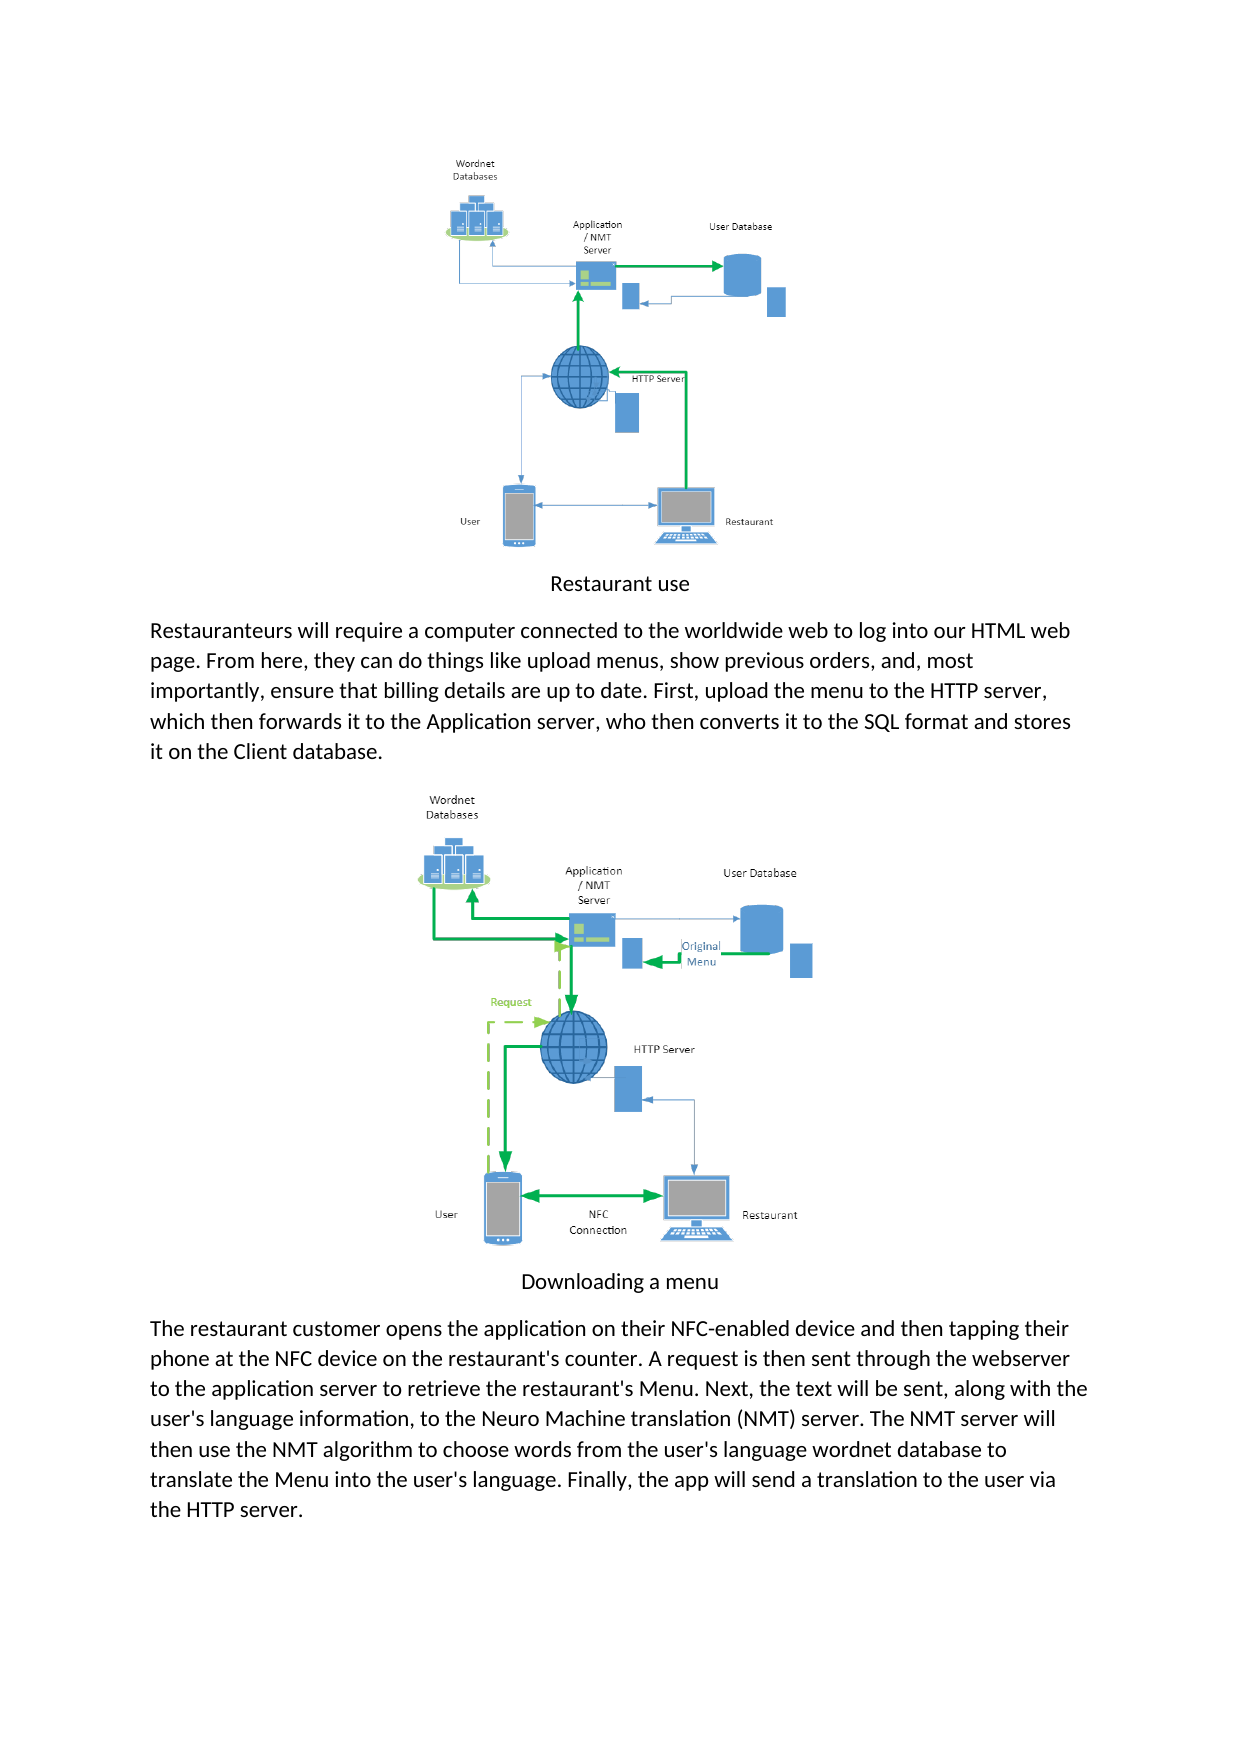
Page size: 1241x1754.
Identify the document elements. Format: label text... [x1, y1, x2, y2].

picture [438, 150, 802, 551]
picture [409, 783, 831, 1249]
text The restaurant customer opens the application on their NFC-enabled device and then tapping their phone at the NFC device on the restaurant's counter. A request is then sent through the webserver to the application server to retrieve the restaurant's Menu. Next, the text will be sent, along with the user's language information, to the Neuro Machine translation (NMT) server. The NMT server will then use the NMT algorithm to choose words from the user's language wordnet database to translate the Menu into the user's language. Finally, the app will send a translation to the user via the HTTP server. [150, 1314, 1090, 1523]
text Restauranteurs will require a computer connected to the worldwide web to log into our HTML web page. From here, they can do things like upload menus, show previous orders, and, most importantly, ensure that billing details are up to date. First, upload the menu to the HTTP server, which then forwards it to the Application server, who then converts it to the SQL format and stores it on the Client database. [150, 616, 1090, 765]
text Downloading a menu [150, 1267, 1090, 1295]
text Restaurant use [150, 569, 1090, 597]
